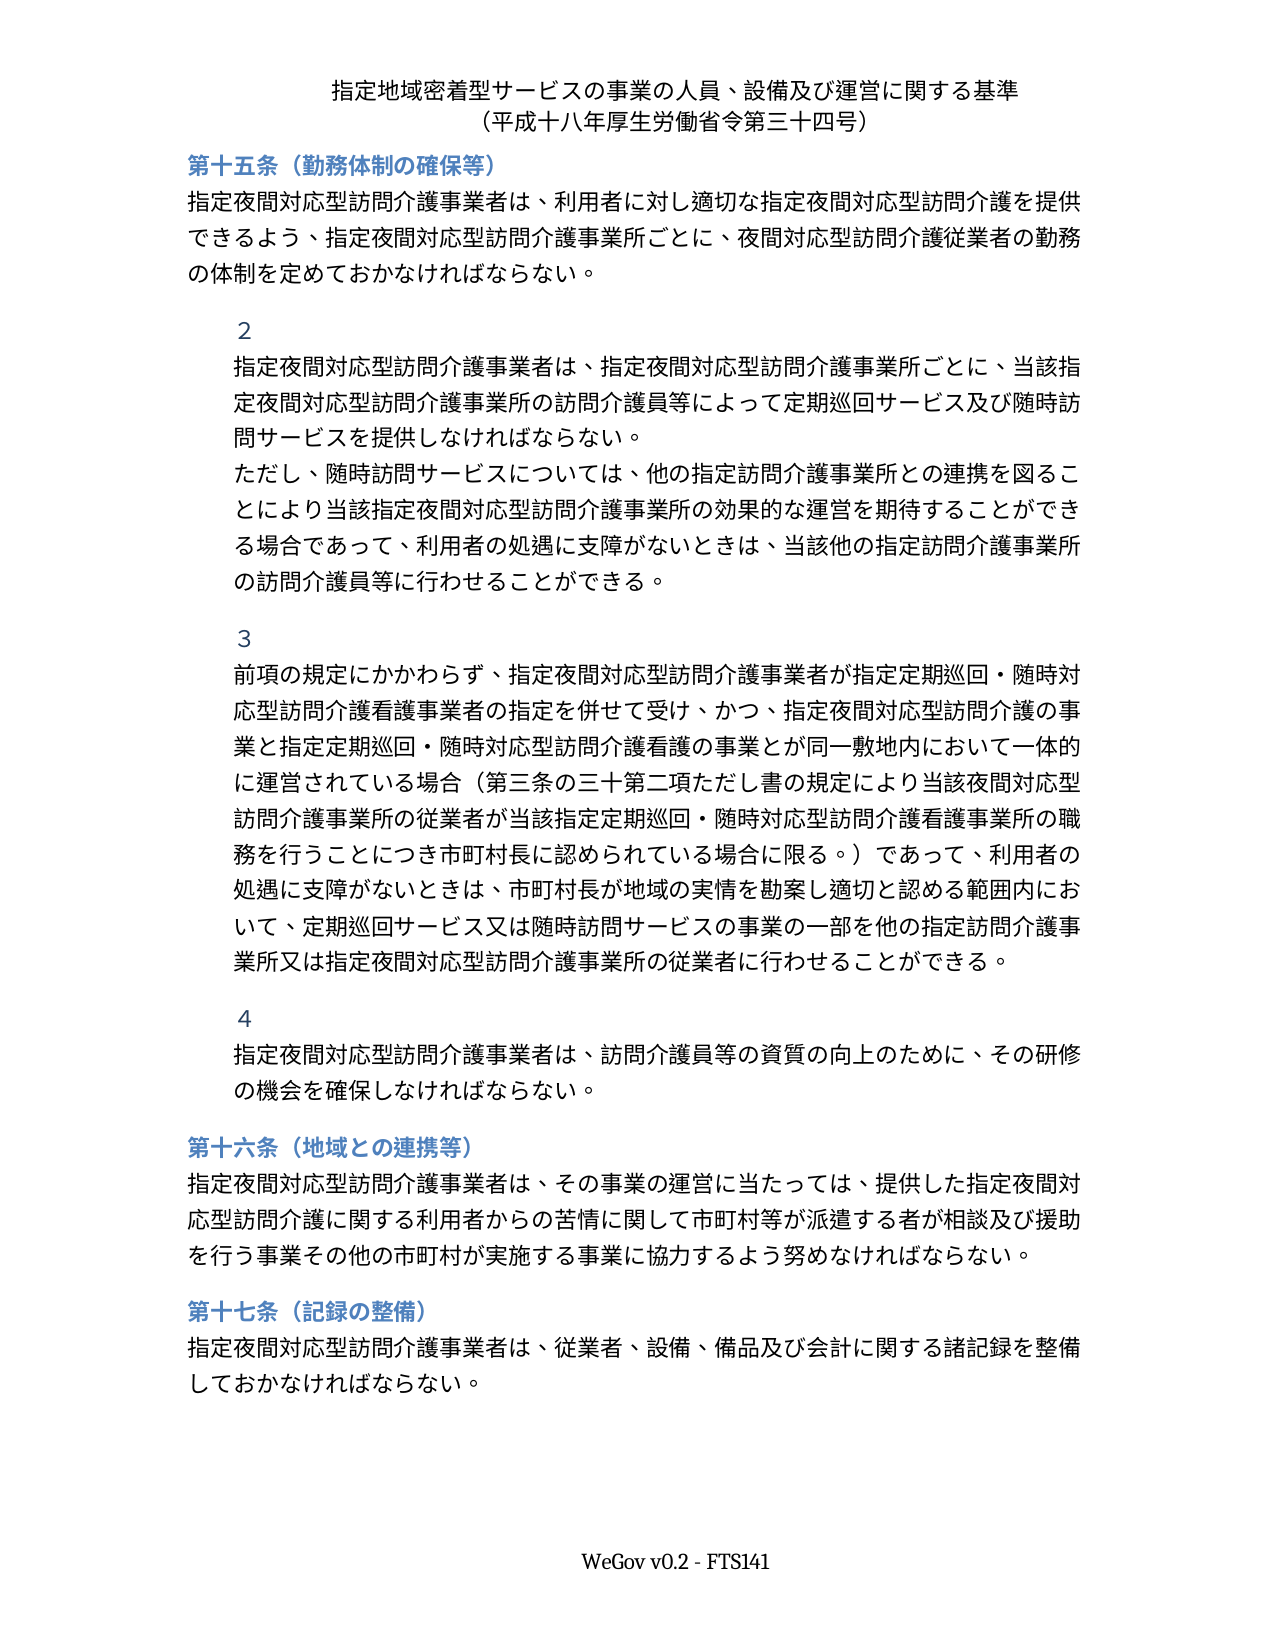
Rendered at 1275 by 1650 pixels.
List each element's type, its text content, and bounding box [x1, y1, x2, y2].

subtitle 第十五条（勤務体制の確保等） [187, 150, 1087, 181]
text 指定夜間対応型訪問介護事業者は、指定夜間対応型訪問介護事業所ごとに、当該指定夜間対応型訪問介護事業所の訪問介護員等によって定期巡回サービス及び随時訪問サービスを提供しなければならない。 ただし、随時訪問サービスについては、他の指定訪問介護事業所との連携を図ることにより当該指定夜間対応型訪問介護事業所の効果的な運営を期待することができる場合であって、利用者の処遇に支障がないときは、当該他の指定訪問介護事業所の訪問介護員等に行わせることができる。 [233, 351, 1087, 597]
text 前項の規定にかかわらず、指定夜間対応型訪問介護事業者が指定定期巡回・随時対応型訪問介護看護事業者の指定を併せて受け、かつ、指定夜間対応型訪問介護の事業と指定定期巡回・随時対応型訪問介護看護の事業とが同一敷地内において一体的に運営されている場合（第三条の三十第二項ただし書の規定により当該夜間対応型訪問介護事業所の従業者が当該指定定期巡回・随時対応型訪問介護看護事業所の職務を行うことにつき市町村長に認められている場合に限る。）であって、利用者の処遇に支障がないときは、市町村長が地域の実情を勘案し適切と認める範囲内において、定期巡回サービス又は随時訪問サービスの事業の一部を他の指定訪問介護事業所又は指定夜間対応型訪問介護事業所の従業者に行わせることができる。 [233, 659, 1087, 978]
text 指定夜間対応型訪問介護事業者は、利用者に対し適切な指定夜間対応型訪問介護を提供できるよう、指定夜間対応型訪問介護事業所ごとに、夜間対応型訪問介護従業者の勤務の体制を定めておかなければならない。 [187, 186, 1087, 289]
subtitle ４ [233, 1003, 1087, 1034]
subtitle ２ [233, 314, 1087, 346]
text 指定夜間対応型訪問介護事業者は、従業者、設備、備品及び会計に関する諸記録を整備しておかなければならない。 [187, 1332, 1087, 1399]
text 指定夜間対応型訪問介護事業者は、訪問介護員等の資質の向上のために、その研修の機会を確保しなければならない。 [233, 1039, 1087, 1106]
subtitle 第十七条（記録の整備） [187, 1296, 1087, 1328]
text 指定夜間対応型訪問介護事業者は、その事業の運営に当たっては、提供した指定夜間対応型訪問介護に関する利用者からの苦情に関して市町村等が派遣する者が相談及び援助を行う事業その他の市町村が実施する事業に協力するよう努めなければならない。 [187, 1168, 1087, 1271]
subtitle ３ [233, 623, 1087, 654]
subtitle 第十六条（地域との連携等） [187, 1132, 1087, 1163]
